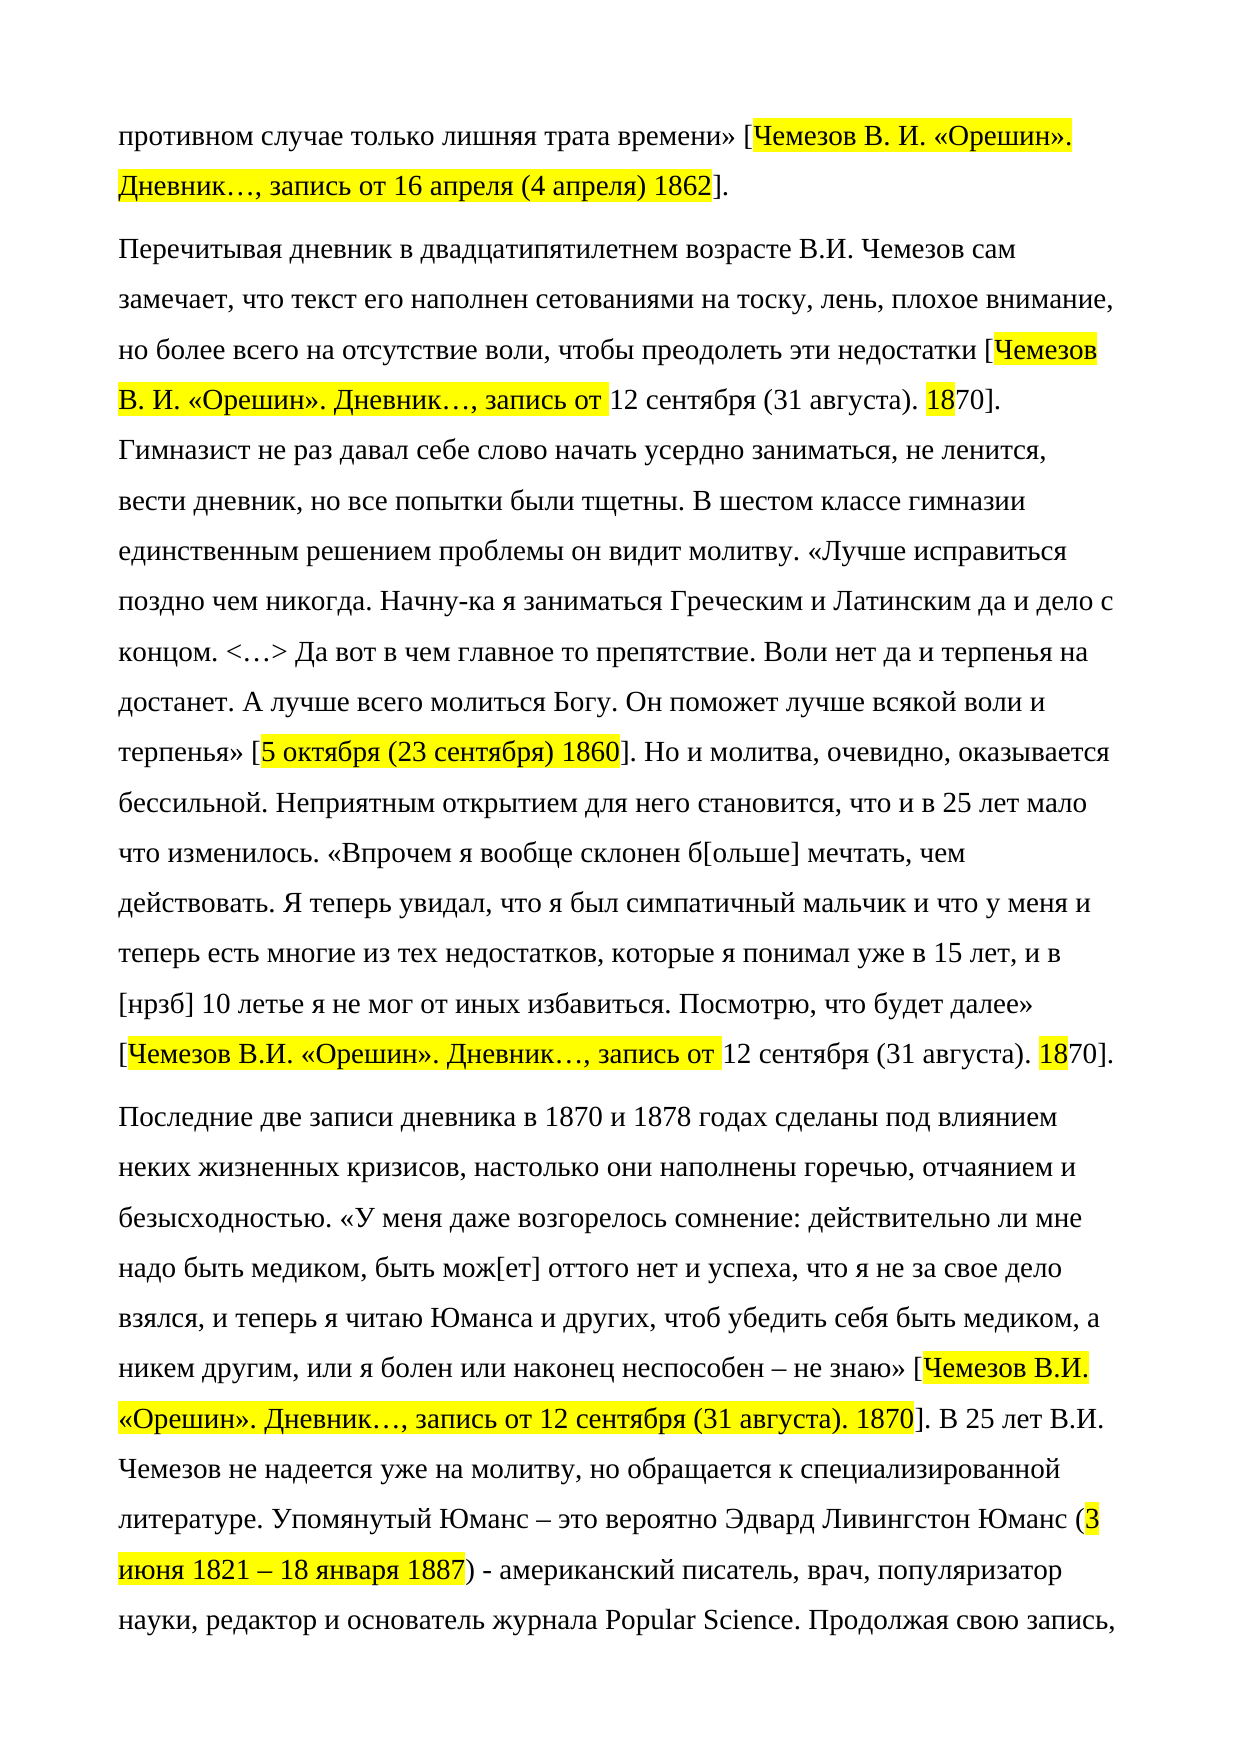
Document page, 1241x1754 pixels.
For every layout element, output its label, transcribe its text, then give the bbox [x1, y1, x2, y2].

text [118, 1099, 1122, 1636]
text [118, 118, 1122, 202]
text Перечитывая дневник в двадцатипятилетнем возрасте В.И. Чемезов сам замечает, что текст его наполнен сетованиями на тоску, лень, плохое внимание, но более всего на отсутствие воли, чтобы преодолеть эти недостатки [Чемезов В. И. «Орешин». Дневник…, запись от 12 сентября (31 августа). 1870]. Гимназист не раз давал себе слово начать усердно заниматься, не ленится, вести дневник, но все попытки были тщетны. В шестом классе гимназии единственным решением проблемы он видит молитву. «Лучше исправиться поздно чем никогда. Начну-ка я заниматься Греческим и Латинским да и дело с концом. <…> Да вот в чем главное то препятствие. Воли нет да и терпенья на достанет. А лучше всего молиться Богу. Он поможет лучше всякой воли и терпенья» [5 октября (23 сентября) 1860]. Но и молитва, очевидно, оказывается бессильной. Неприятным открытием для него становится, что и в 25 лет мало что изменилось. «Впрочем я вообще склонен б[ольше] мечтать, чем действовать. Я теперь увидал, что я был симпатичный мальчик и что у меня и теперь есть многие из тех недостатков, которые я понимал уже в 15 лет, и в [нрзб] 10 летье я не мог от иных избавиться. Посмотрю, что будет далее» [Чемезов В.И. «Орешин». Дневник…, запись от 12 сентября (31 августа). 1870]. [118, 231, 1122, 1070]
